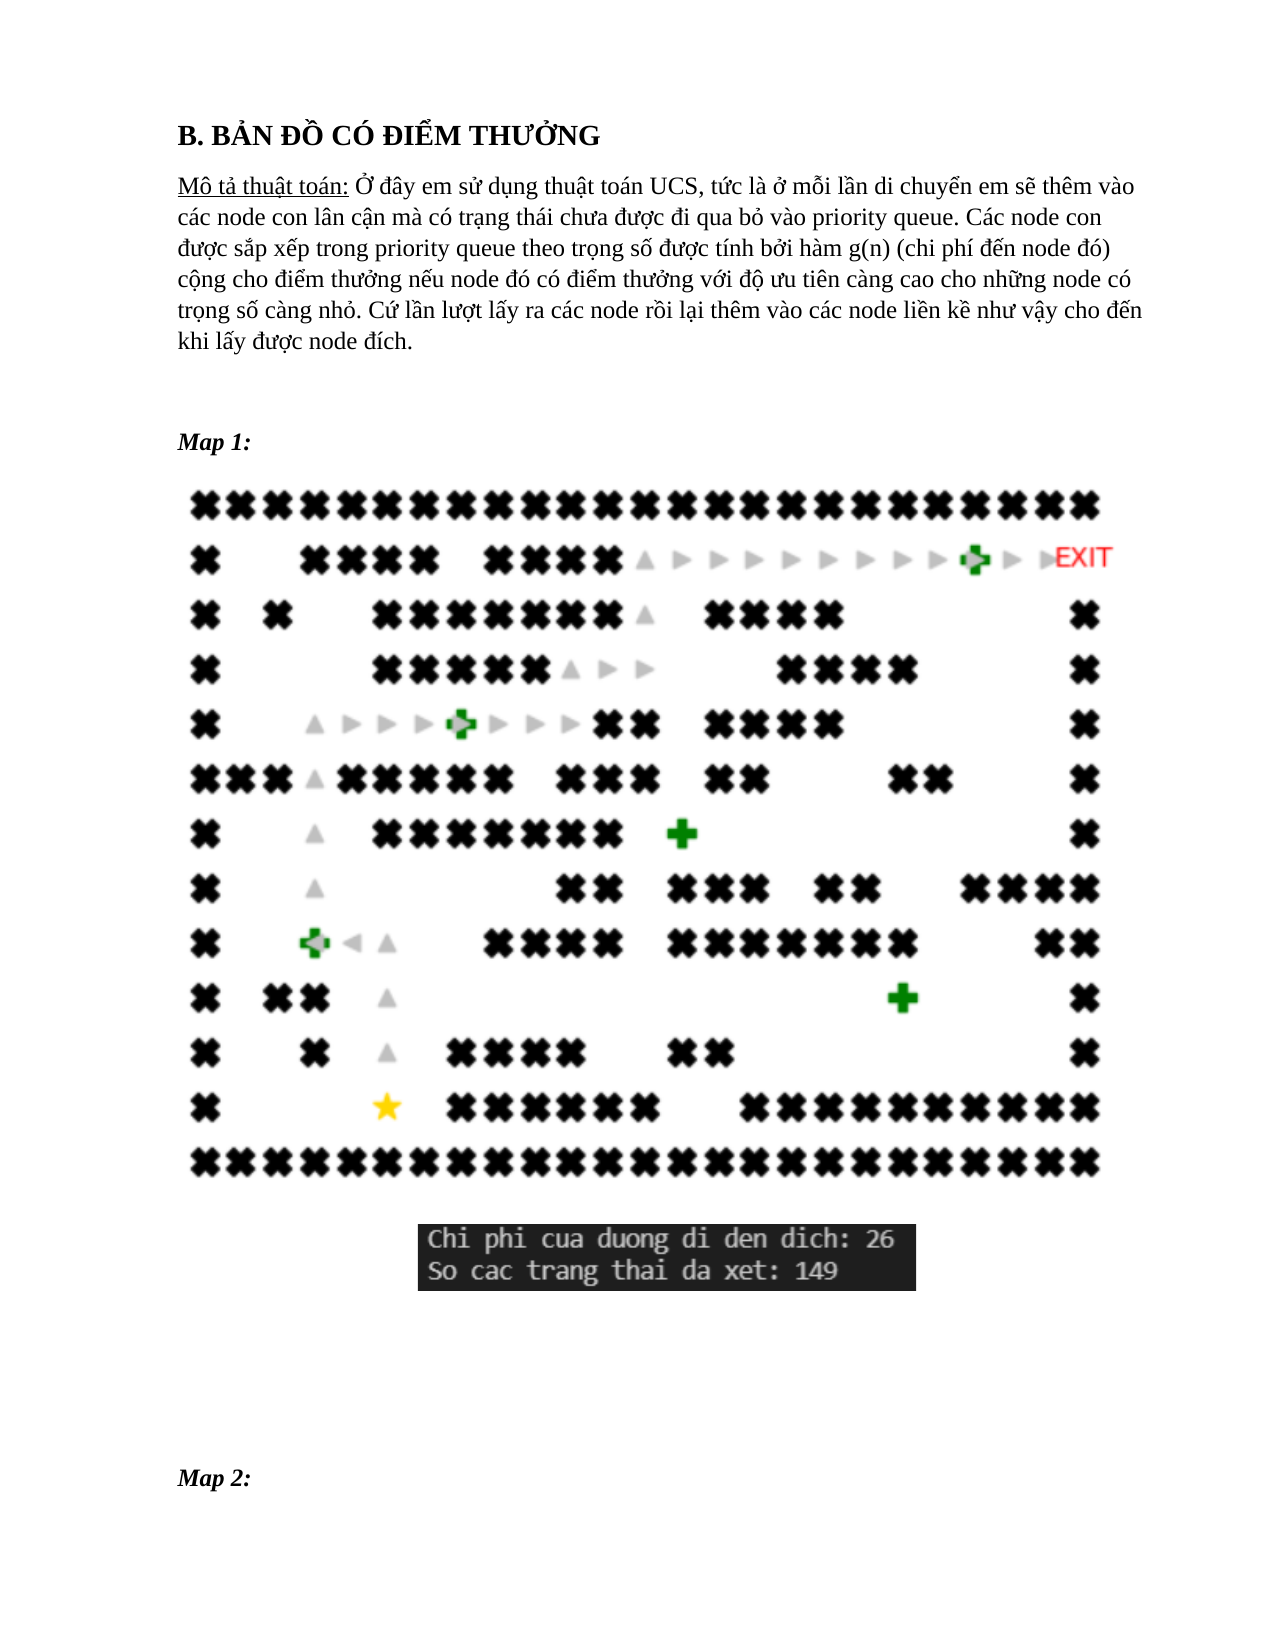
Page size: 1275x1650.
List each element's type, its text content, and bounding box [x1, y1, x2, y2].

picture [177, 474, 1129, 1206]
picture [417, 1224, 917, 1291]
text Map 1: [177, 427, 1157, 455]
text Mô tả thuật toán: Ở đây em sử dụng thuật toán UCS, tức là ở mỗi lần di chuyển em sẽ thêm vào các node con lân cận mà có trạng thái chưa được đi qua bỏ vào priority queue. Các node con được sắp xếp trong priority queue theo trọng số được tính bởi hàm g(n) (chi phí đến node đó) cộng cho điểm thưởng nếu node đó có điểm thưởng với độ ưu tiên càng cao cho những node có trọng số càng nhỏ. Cứ lần lượt lấy ra các node rồi lại thêm vào các node liền kề như vậy cho đến khi lấy được node đích. [177, 171, 1157, 355]
text Map 2: [177, 1463, 1157, 1491]
text B. BẢN ĐỒ CÓ ĐIỂM THƯỞNG [177, 118, 1157, 152]
